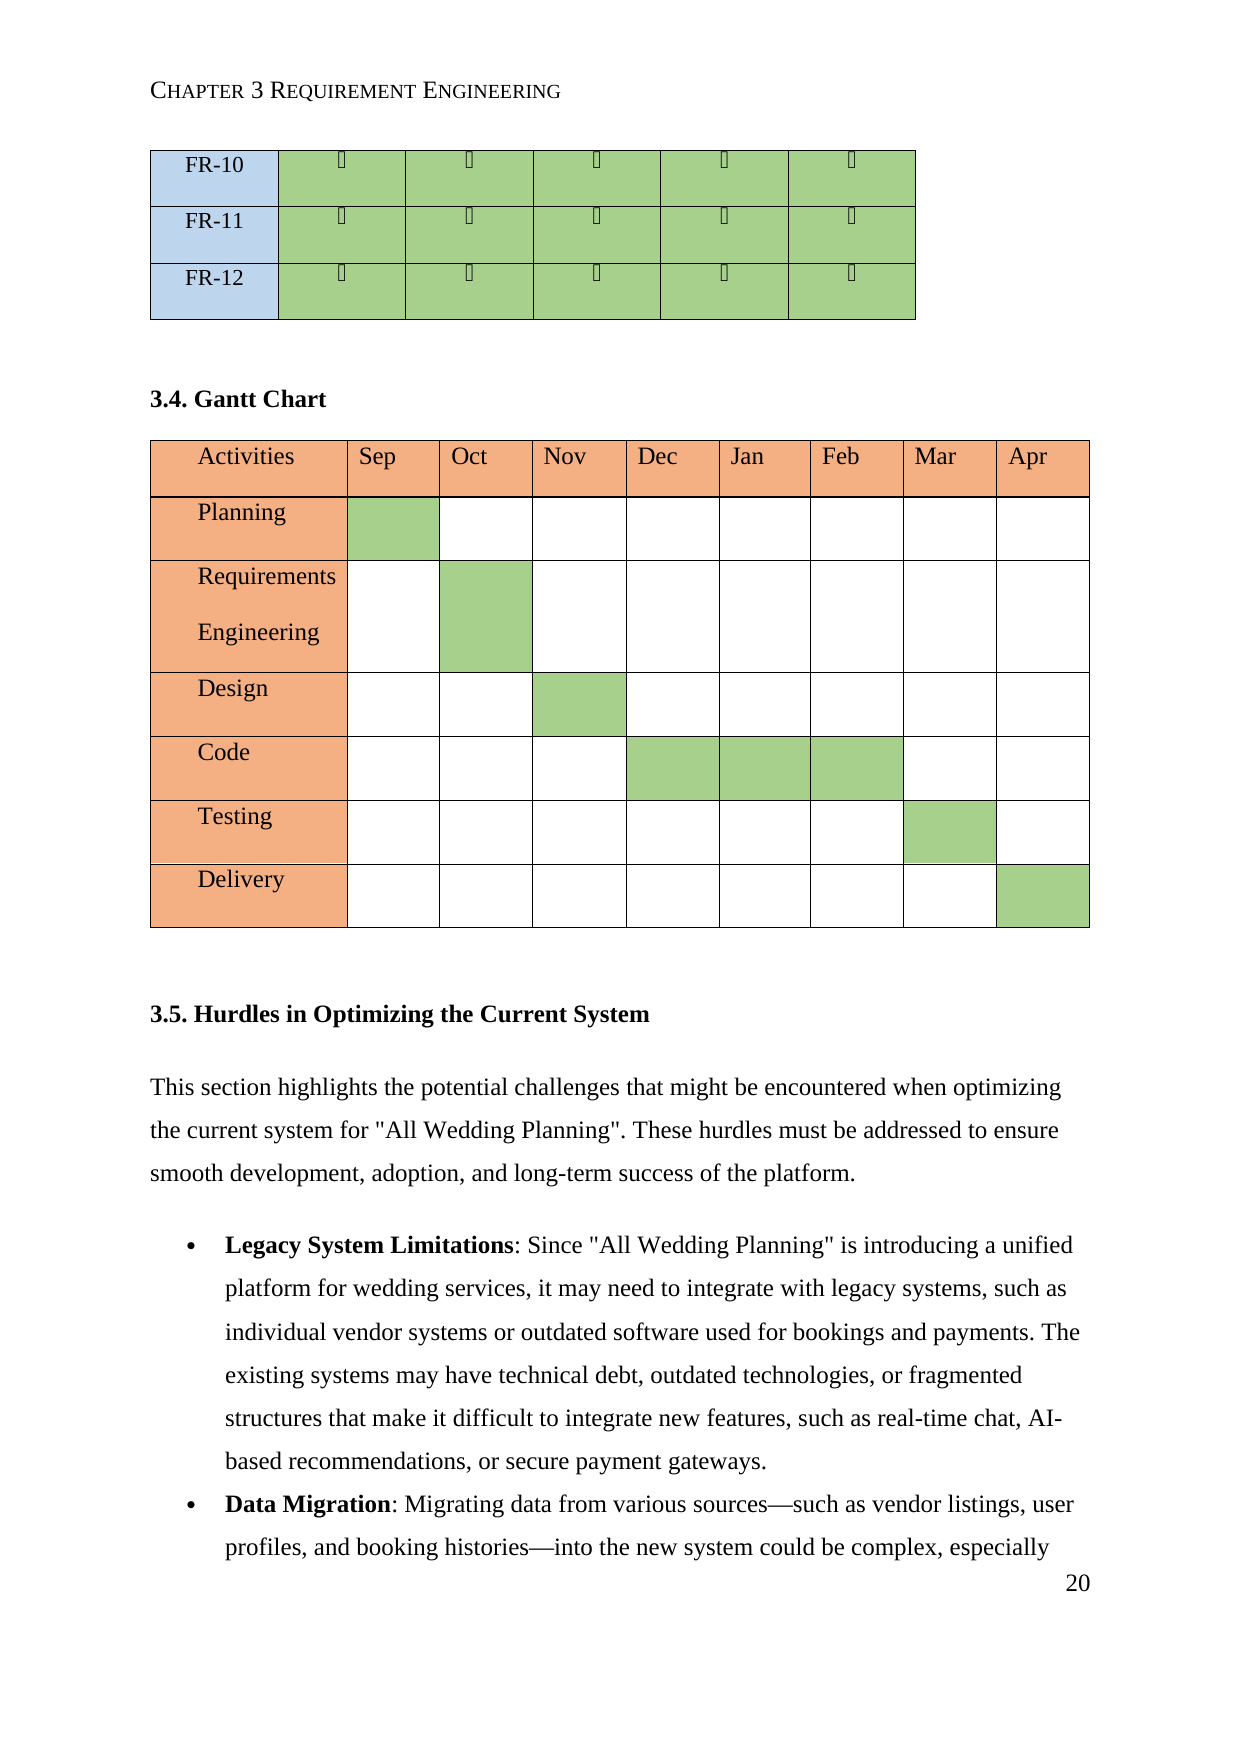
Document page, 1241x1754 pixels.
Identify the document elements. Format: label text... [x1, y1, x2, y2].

table_cell [811, 561, 903, 672]
table_cell [661, 207, 788, 263]
table_cell [440, 737, 532, 800]
table_cell [627, 498, 719, 560]
table_cell [627, 865, 719, 927]
table_cell [533, 498, 626, 560]
table_cell [720, 498, 810, 560]
table_cell [811, 801, 903, 863]
table_cell [904, 498, 996, 560]
table_cell [440, 801, 532, 863]
table_header Activities [151, 441, 347, 496]
table_cell [720, 865, 810, 927]
table_cell [661, 264, 788, 319]
table_cell [533, 673, 626, 736]
table_cell Code [151, 737, 347, 800]
table_header Sep [348, 441, 439, 496]
table_cell [997, 865, 1089, 927]
table_cell [811, 737, 903, 800]
table_header Oct [440, 441, 532, 496]
table_header Dec [627, 441, 719, 496]
table_cell [997, 801, 1089, 863]
table_cell [279, 207, 405, 263]
table_cell Requirements Engineering [151, 561, 347, 672]
subtitle Hurdles in Optimizing the Current System [150, 999, 1090, 1028]
table_cell [811, 498, 903, 560]
table_cell [997, 673, 1089, 736]
table_header Feb [811, 441, 903, 496]
table_cell FR-12 [151, 264, 278, 319]
table_cell [627, 737, 719, 800]
table_header Jan [720, 441, 810, 496]
table_cell [534, 151, 660, 206]
table_cell [533, 865, 626, 927]
table_cell [279, 264, 405, 319]
table_cell [440, 865, 532, 927]
table_cell [789, 264, 915, 319]
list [187, 1489, 1090, 1561]
table_cell Planning [151, 498, 347, 560]
list Legacy System Limitations: Since "All Wedding Planning" is introducing a unified platform for wedding services, it may need to integrate with legacy systems, such as individual vendor systems or outdated software used for bookings and payments. The existing systems may have technical debt, outdated technologies, or fragmented structures that make it difficult to integrate new features, such as real-time chat, AI-based recommendations, or secure payment gateways. [187, 1230, 1090, 1475]
table_cell [789, 207, 915, 263]
table_cell [440, 561, 532, 672]
table_cell [811, 865, 903, 927]
table_cell Design [151, 673, 347, 736]
table_cell [440, 673, 532, 736]
table_cell [533, 801, 626, 863]
table_cell [627, 801, 719, 863]
table_cell [789, 151, 915, 206]
table_cell [720, 673, 810, 736]
table_header Apr [997, 441, 1089, 496]
table_cell [533, 561, 626, 672]
table_cell [534, 264, 660, 319]
table_cell FR-11 [151, 207, 278, 263]
text This section highlights the potential challenges that might be encountered when optimizing the current system for "All Wedding Planning". These hurdles must be addressed to ensure smooth development, adoption, and long-term success of the platform. [150, 1072, 1090, 1187]
table_cell [661, 151, 788, 206]
table_cell [627, 673, 719, 736]
table_cell [348, 737, 439, 800]
table_cell [904, 737, 996, 800]
table_header Mar [904, 441, 996, 496]
table_cell [720, 801, 810, 863]
table_header Nov [533, 441, 626, 496]
table_cell [720, 561, 810, 672]
table_cell [348, 498, 439, 560]
table_cell [997, 737, 1089, 800]
table_cell [533, 737, 626, 800]
table_cell [348, 673, 439, 736]
table_cell [904, 561, 996, 672]
table_cell [904, 801, 996, 863]
table_cell [811, 673, 903, 736]
table_cell [904, 865, 996, 927]
table_cell [720, 737, 810, 800]
table_cell [997, 498, 1089, 560]
table_cell [904, 673, 996, 736]
table_cell [406, 207, 533, 263]
table_cell Delivery [151, 865, 347, 927]
table_cell FR-10 [151, 151, 278, 206]
table_cell [279, 151, 405, 206]
table_cell [406, 264, 533, 319]
table_cell [534, 207, 660, 263]
table_cell [627, 561, 719, 672]
table_cell [348, 561, 439, 672]
table_cell Testing [151, 801, 347, 863]
table_cell [348, 801, 439, 863]
subtitle Gantt Chart [150, 384, 1090, 413]
table_cell [440, 498, 532, 560]
table_cell [997, 561, 1089, 672]
table_cell [406, 151, 533, 206]
table_cell [348, 865, 439, 927]
